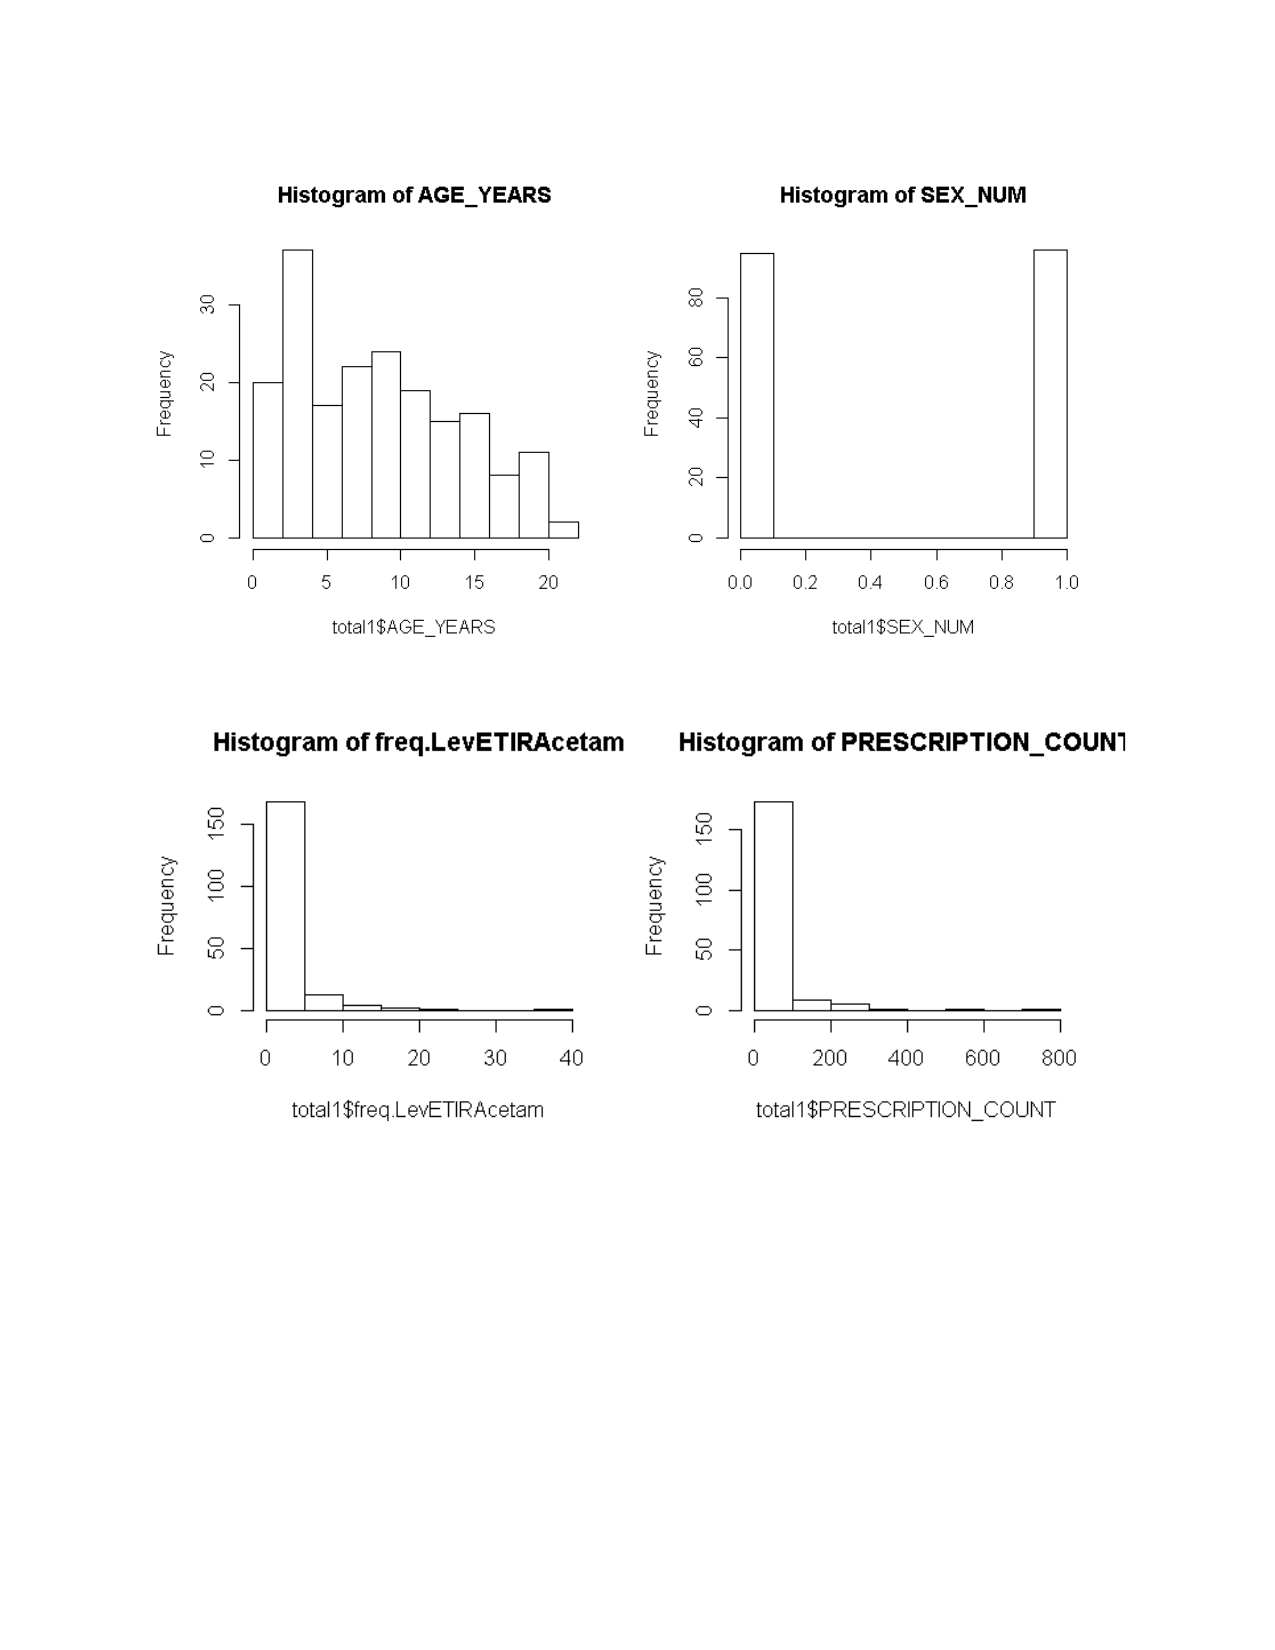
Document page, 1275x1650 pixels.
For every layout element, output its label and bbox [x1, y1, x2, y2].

picture [150, 690, 1125, 1149]
picture [150, 150, 1125, 661]
